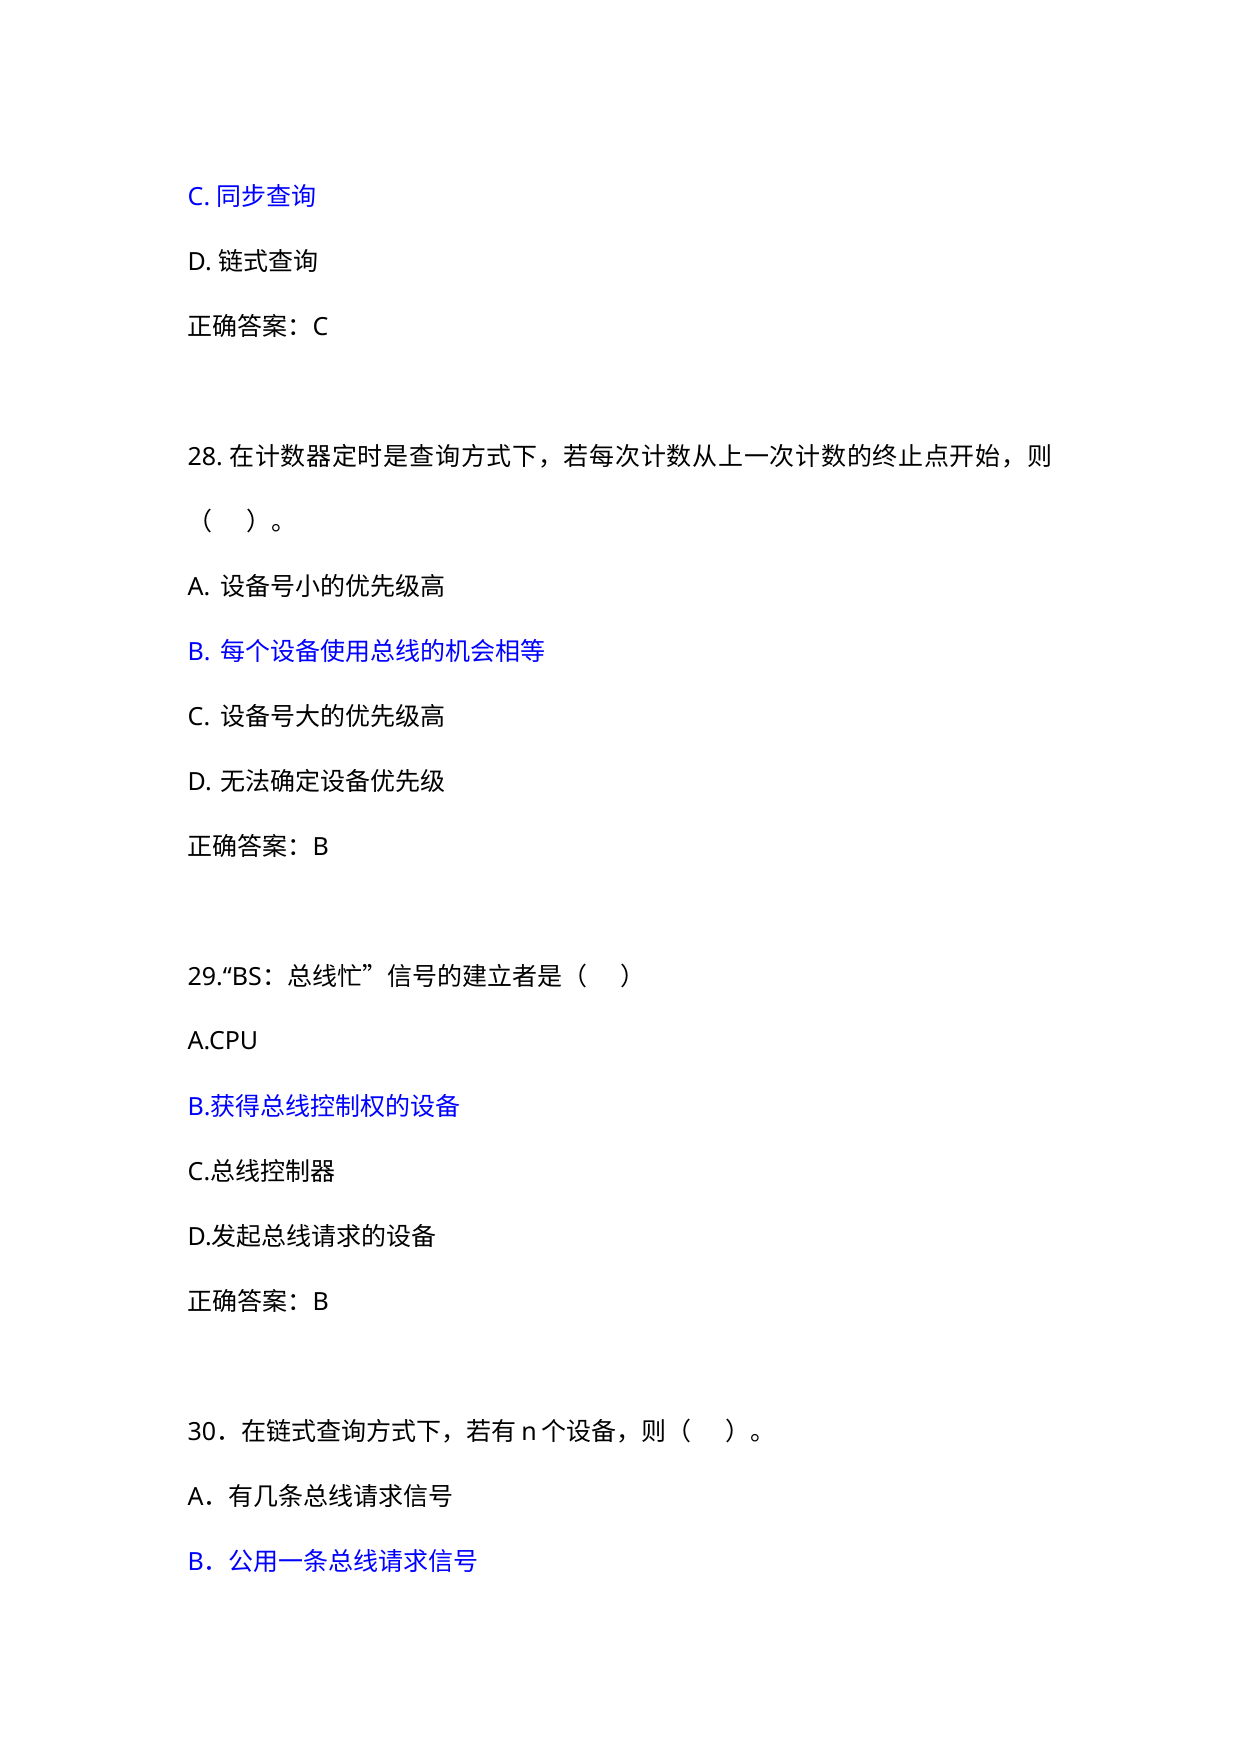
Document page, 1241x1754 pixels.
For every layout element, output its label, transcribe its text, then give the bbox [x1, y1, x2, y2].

list 设备号大的优先级高 [187, 682, 1053, 747]
text B．公用一条总线请求信号 [187, 1527, 1053, 1592]
text 正确答案：C [187, 292, 1053, 357]
text C.总线控制器 [187, 1137, 1053, 1202]
list 每个设备使用总线的机会相等 [187, 617, 1053, 682]
text A.CPU [187, 1007, 1053, 1072]
list 链式查询 [187, 227, 1053, 292]
text 30．在链式查询方式下，若有n个设备，则（ ）。 [187, 1397, 1053, 1462]
text D.发起总线请求的设备 [187, 1202, 1053, 1267]
text 正确答案：B [187, 812, 1053, 877]
list 在计数器定时是查询方式下，若每次计数从上一次计数的终止点开始，则（ ）。 [187, 422, 1053, 552]
text 29.“BS：总线忙”信号的建立者是（ ） [187, 942, 1053, 1007]
list 无法确定设备优先级 [187, 747, 1053, 812]
text B.获得总线控制权的设备 [187, 1072, 1053, 1137]
list 同步查询 [187, 162, 1053, 227]
text A．有几条总线请求信号 [187, 1462, 1053, 1527]
text 正确答案：B [187, 1267, 1053, 1332]
list 设备号小的优先级高 [187, 552, 1053, 617]
